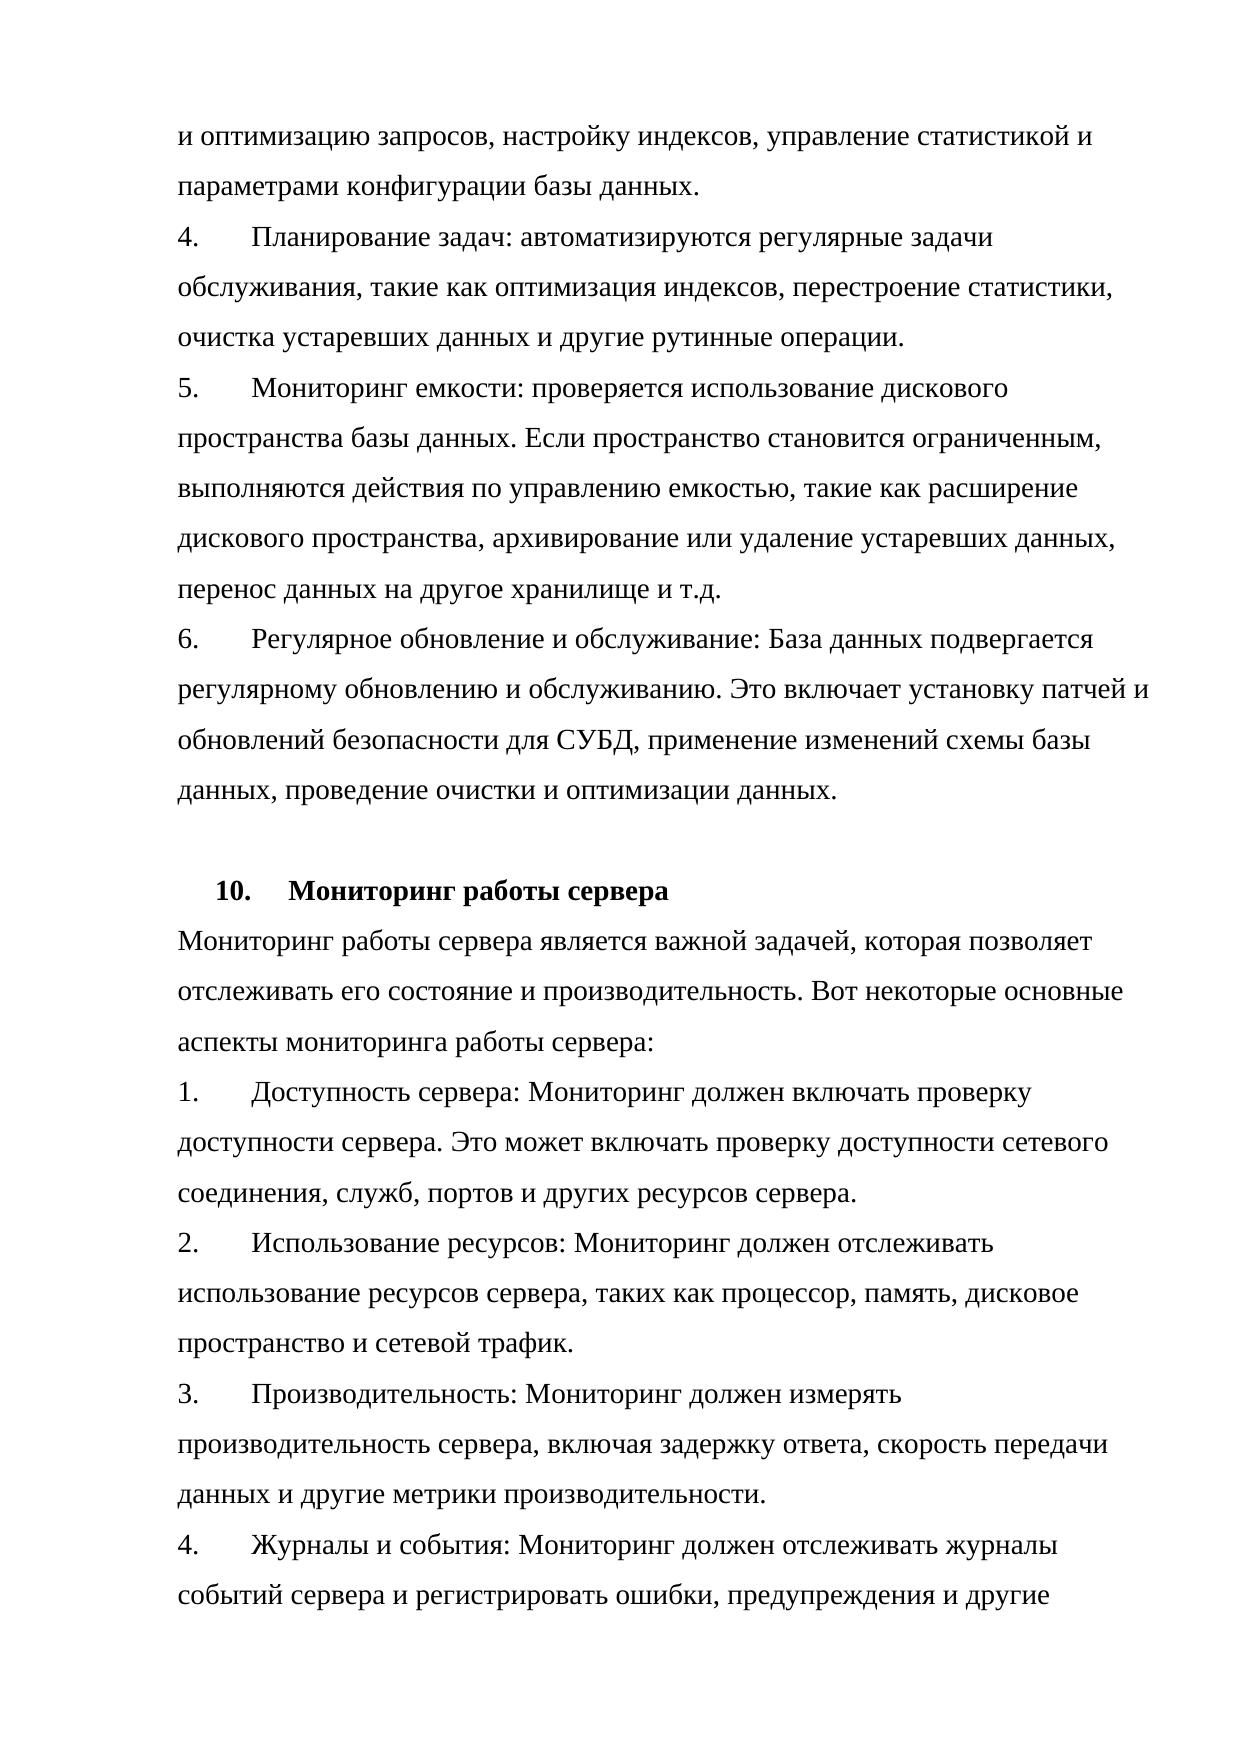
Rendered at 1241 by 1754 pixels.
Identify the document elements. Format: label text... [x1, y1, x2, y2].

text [177, 1527, 1152, 1611]
text 4. Планирование задач: автоматизируются регулярные задачи обслуживания, такие как оптимизация индексов, перестроение статистики, очистка устаревших данных и другие рутинные операции. [177, 219, 1152, 353]
text 3. Производительность: Мониторинг должен измерять производительность сервера, включая задержку ответа, скорость передачи данных и другие метрики производительности. [177, 1376, 1152, 1510]
text Мониторинг работы сервера является важной задачей, которая позволяет отслеживать его состояние и производительность. Вот некоторые основные аспекты мониторинга работы сервера: [177, 923, 1152, 1057]
text 1. Доступность сервера: Мониторинг должен включать проверку доступности сервера. Это может включать проверку доступности сетевого соединения, служб, портов и других ресурсов сервера. [177, 1074, 1152, 1208]
text 2. Использование ресурсов: Мониторинг должен отслеживать использование ресурсов сервера, таких как процессор, память, дисковое пространство и сетевой трафик. [177, 1225, 1152, 1359]
list Мониторинг работы сервера [215, 873, 1152, 906]
text 5. Мониторинг емкости: проверяется использование дискового пространства базы данных. Если пространство становится ограниченным, выполняются действия по управлению емкостью, такие как расширение дискового пространства, архивирование или удаление устаревших данных, перенос данных на другое хранилище и т.д. [177, 370, 1152, 604]
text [177, 118, 1152, 202]
text 6. Регулярное обновление и обслуживание: База данных подвергается регулярному обновлению и обслуживанию. Это включает установку патчей и обновлений безопасности для СУБД, применение изменений схемы базы данных, проведение очистки и оптимизации данных. [177, 621, 1152, 806]
